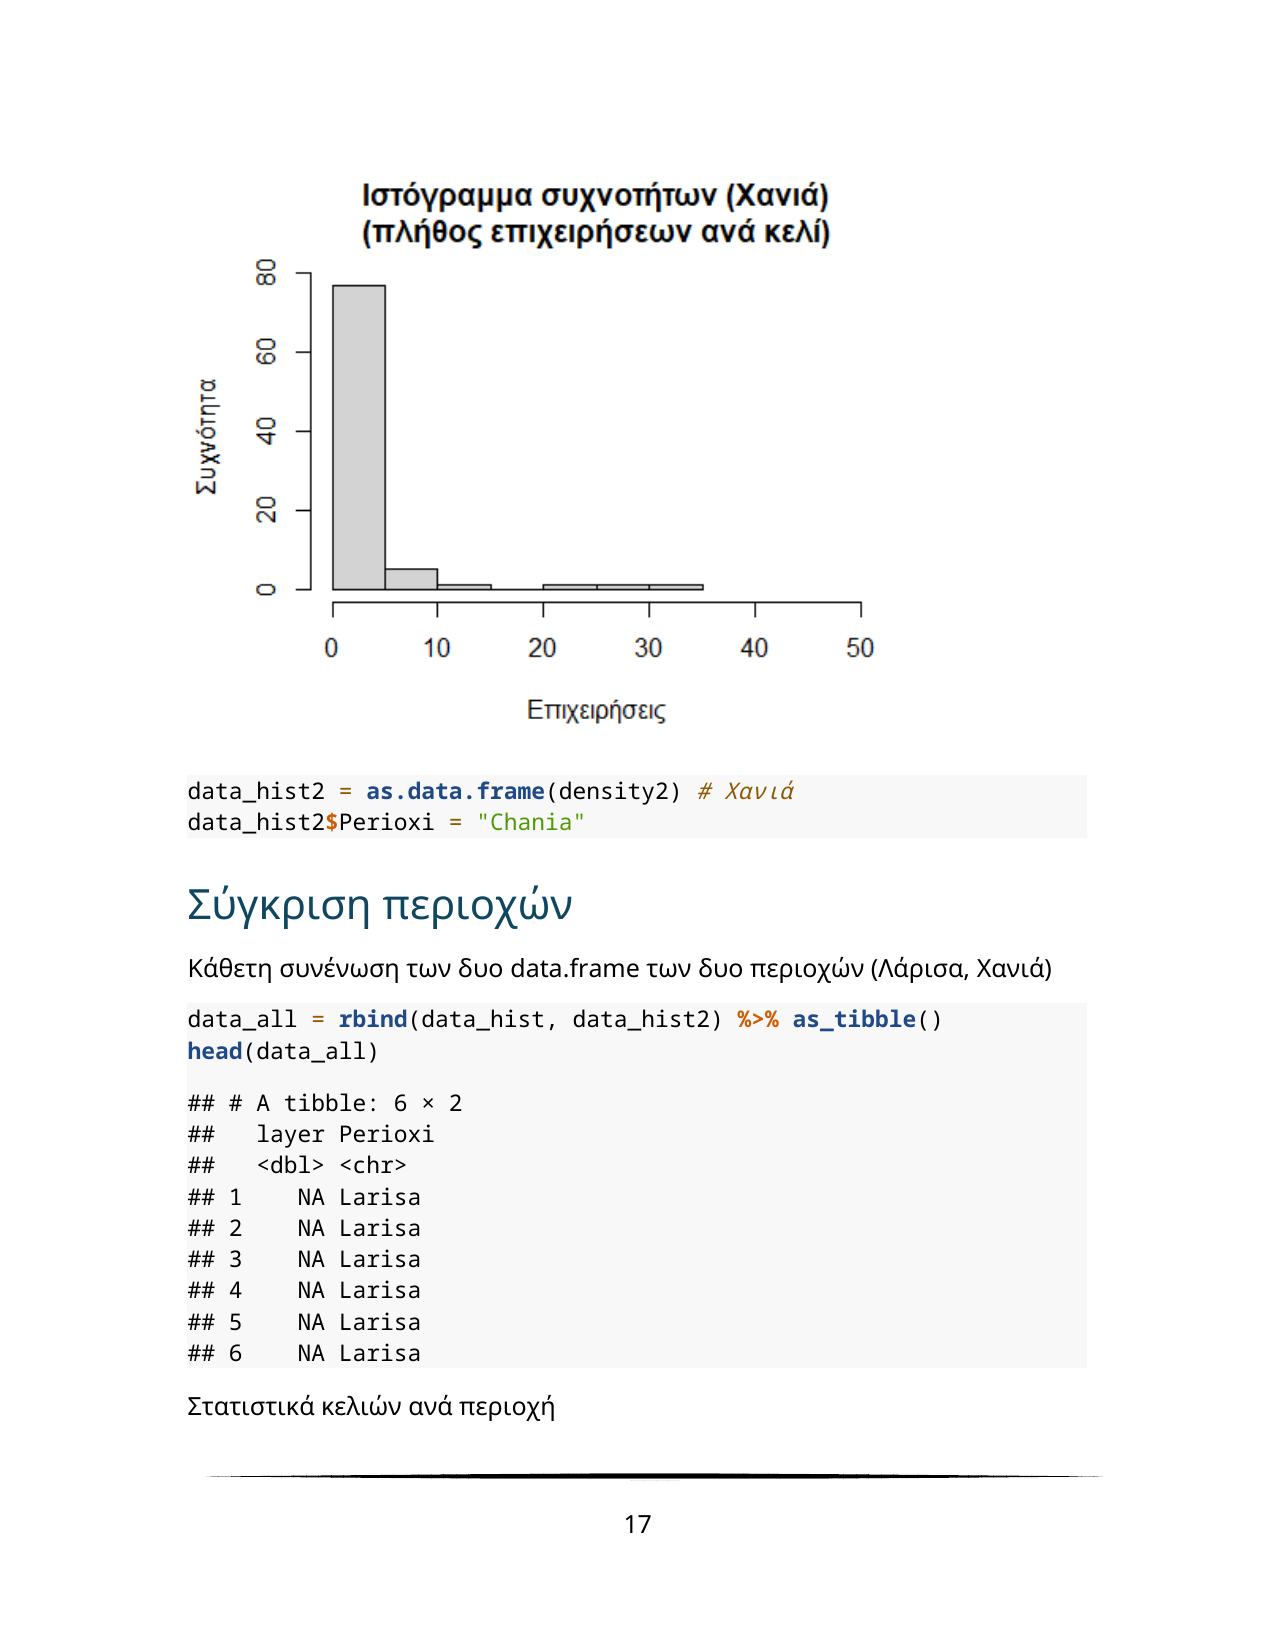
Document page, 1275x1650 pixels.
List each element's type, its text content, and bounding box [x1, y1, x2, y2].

text data_hist2 = as.data.frame(density2) # Χανιά data_hist2$Perioxi = "Chania" [586, 775, 1087, 838]
picture [187, 150, 946, 757]
text data_all = rbind(data_hist, data_hist2) %>% as_tibble() head(data_all) [187, 1003, 1087, 1066]
subtitle Σύγκριση περιοχών [187, 875, 1087, 932]
text Στατιστικά κελιών ανά περιοχή [187, 1389, 1087, 1423]
text ## # A tibble: 6 × 2 ## layer Perioxi ## <dbl> <chr> ## 1 NA Larisa ## 2 NA Larisa ## 3 NA Larisa ## 4 NA Larisa ## 5 NA Larisa ## 6 NA Larisa [187, 1087, 1087, 1368]
text Κάθετη συνένωση των δυο data.frame των δυο περιοχών (Λάρισα, Χανιά) [187, 951, 1087, 985]
picture [206, 1472, 1104, 1481]
